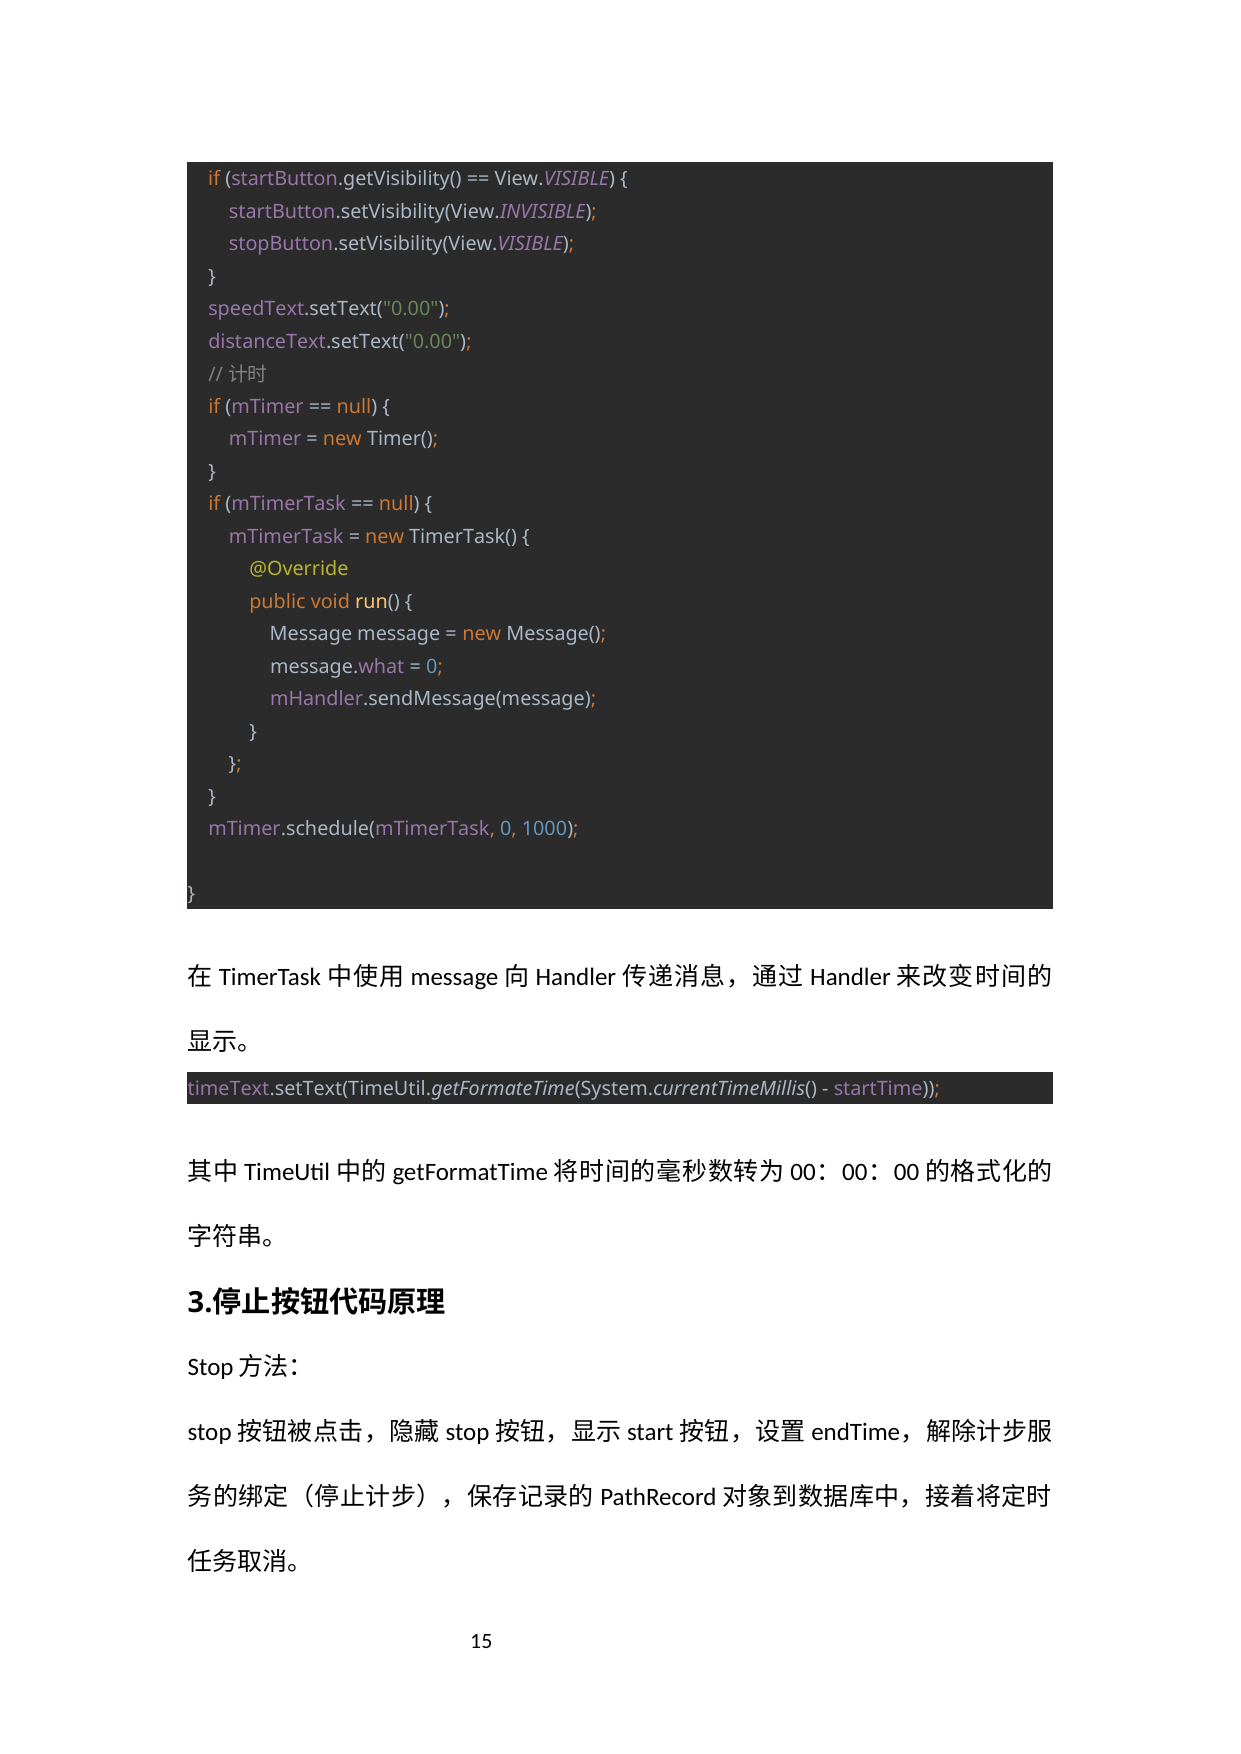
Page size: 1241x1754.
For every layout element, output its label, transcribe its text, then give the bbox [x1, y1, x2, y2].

text stop按钮被点击，隐藏stop按钮，显示start按钮，设置endTime，解除计步服务的绑定（停止计步），保存记录的PathRecord对象到数据库中，接着将定时任务取消。 [187, 1397, 1053, 1592]
text 其中TimeUtil中的getFormatTime将时间的毫秒数转为00：00：00的格式化的字符串。 [187, 1104, 1053, 1267]
text timeText.setText(TimeUtil.getFormateTime(System.currentTimeMillis() - startTime)); [187, 1072, 1053, 1104]
text 在TimerTask中使用message向Handler传递消息，通过Handler来改变时间的显示。 [187, 942, 1053, 1072]
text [187, 162, 1053, 909]
text Stop方法： [187, 1332, 1053, 1397]
text 3.停止按钮代码原理 [187, 1267, 1053, 1332]
